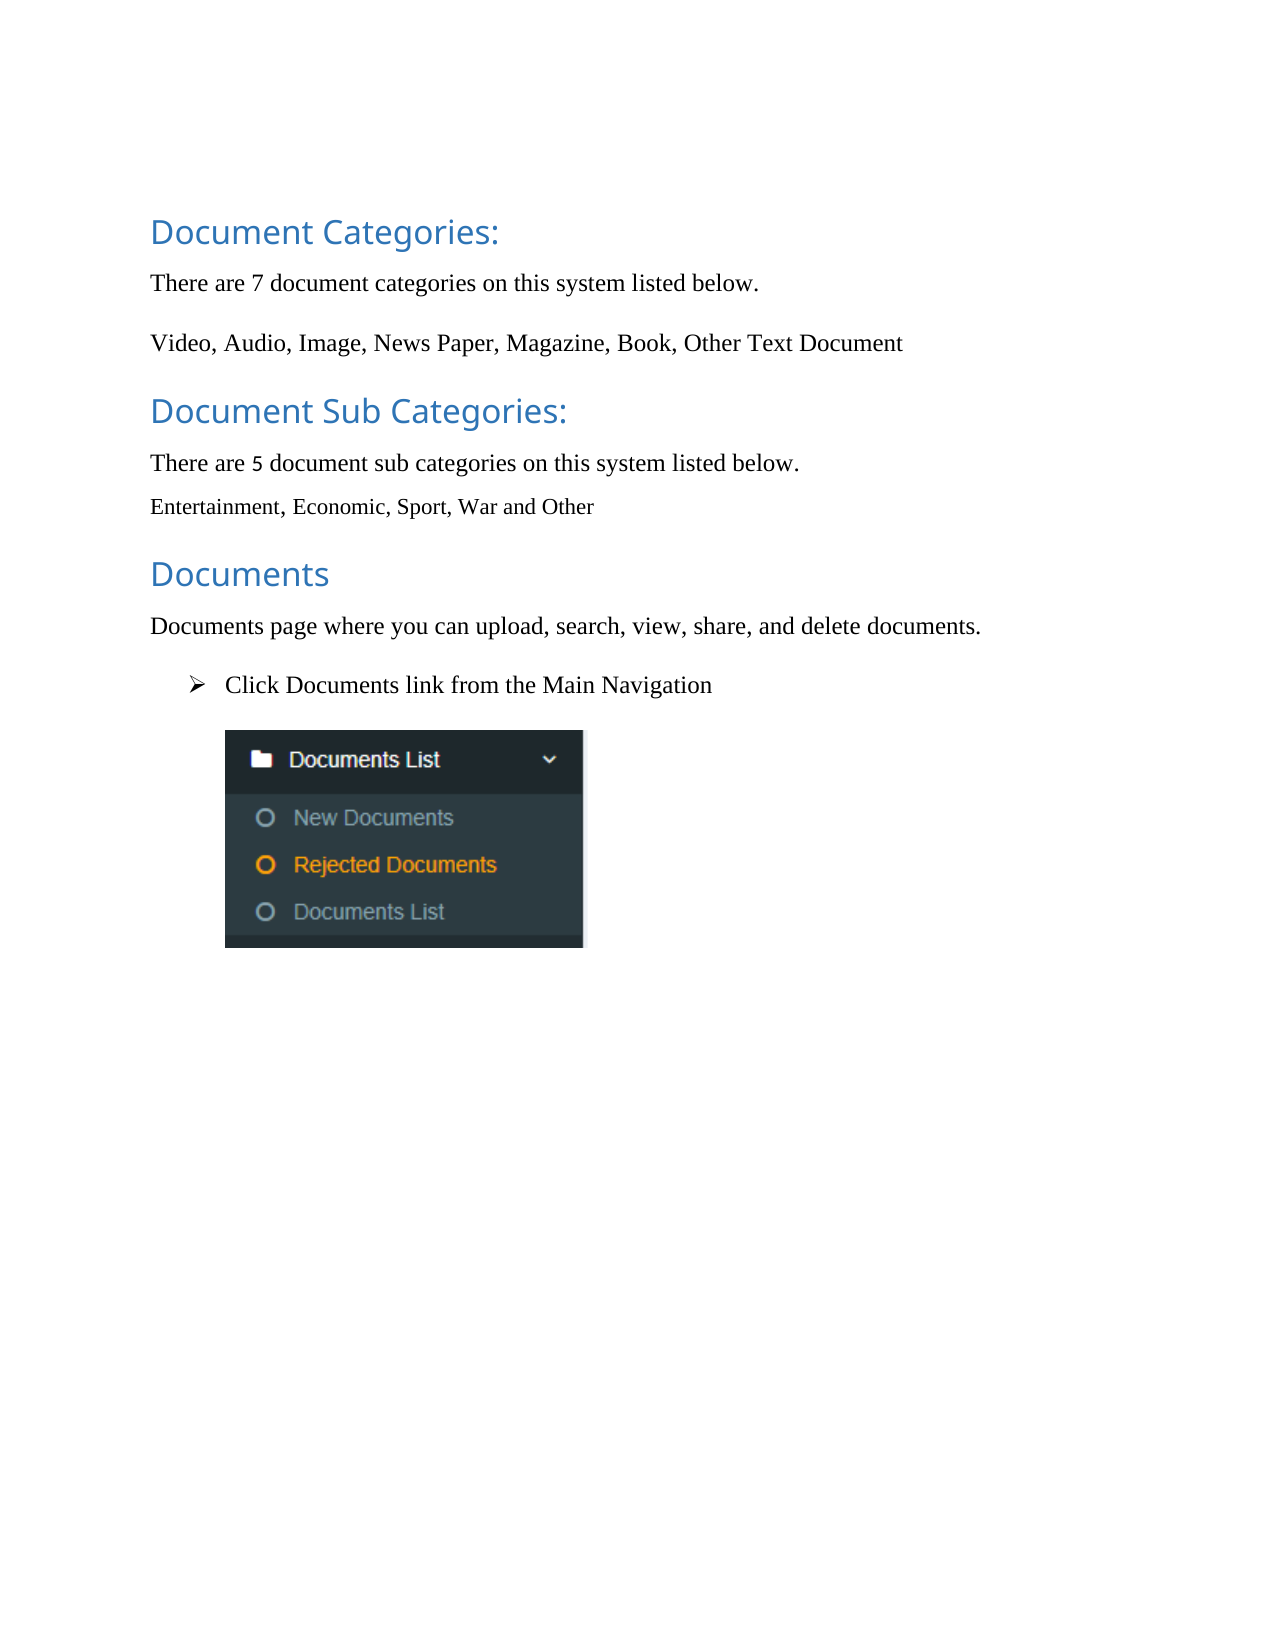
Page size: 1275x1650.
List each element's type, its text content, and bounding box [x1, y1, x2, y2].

text Document Sub Categories: There are 5 document sub categories on this system listed below. Entertainment, Economic, Sport, War and Other [150, 388, 1125, 520]
text Documents Documents page where you can upload, search, view, share, and delete documents. [150, 551, 1125, 639]
list Click Documents link from the Main Navigation [187, 671, 1125, 699]
text Video, Audio, Image, News Paper, Magazine, Book, Other Text Document [150, 328, 1125, 357]
text Document Categories: There are 7 document categories on this system listed below. [150, 209, 1125, 297]
picture [225, 730, 588, 948]
